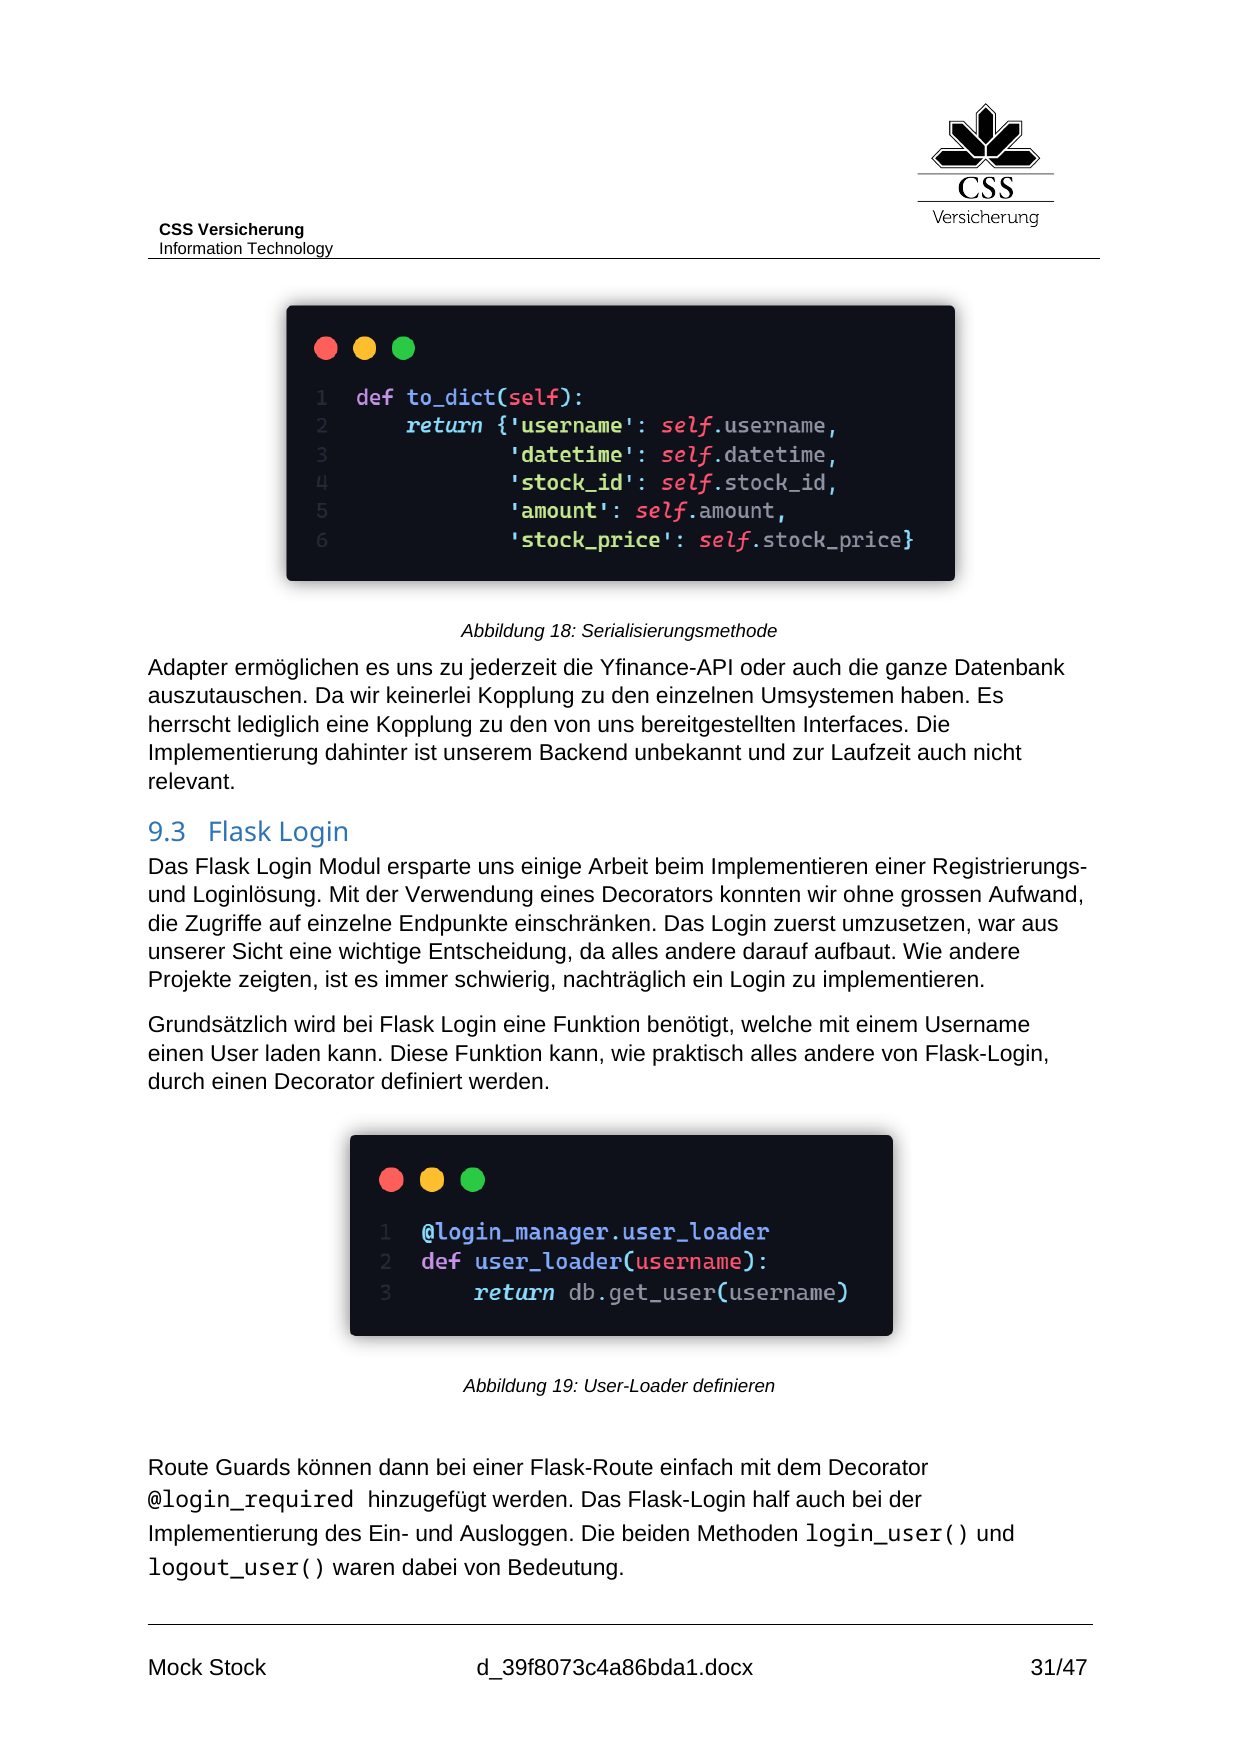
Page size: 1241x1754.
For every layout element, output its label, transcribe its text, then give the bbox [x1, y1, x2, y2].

text Route Guards können dann bei einer Flask-Route einfach mit dem Decorator @login_required hinzugefügt werden. Das Flask-Login half auch bei der Implementierung des Ein- und Ausloggen. Die beiden Methoden login_user() und logout_user() waren dabei von Bedeutung. [148, 1454, 1093, 1582]
text Adapter ermöglichen es uns zu jederzeit die Yfinance-API oder auch die ganze Datenbank auszutauschen. Da wir keinerlei Kopplung zu den einzelnen Umsystemen haben. Es herrscht lediglich eine Kopplung zu den von uns bereitgestellten Interfaces. Die Implementierung dahinter ist unserem Backend unbekannt und zur Laufzeit auch nicht relevant. [148, 654, 1093, 794]
picture [328, 1113, 912, 1357]
picture [883, 73, 1089, 258]
text Das Flask Login Modul ersparte uns einige Arbeit beim Implementieren einer Registrierungs- und Loginlösung. Mit der Verwendung eines Decorators konnten wir ohne grossen Aufwand, die Zugriffe auf einzelne Endpunkte einschränken. Das Login zuerst umzusetzen, war aus unserer Sicht eine wichtige Entscheidung, da alles andere darauf aufbaut. Wie andere Projekte zeigten, ist es immer schwierig, nachträglich ein Login zu implementieren. [148, 853, 1093, 993]
picture [266, 285, 974, 601]
text Abbildung 19: User-Loader definieren [148, 1375, 1093, 1397]
text Abbildung 18: Serialisierungsmethode [148, 620, 1093, 641]
text Grundsätzlich wird bei Flask Login eine Funktion benötigt, welche mit einem Username einen User laden kann. Diese Funktion kann, wie praktisch alles andere von Flask-Login, durch einen Decorator definiert werden. [148, 1011, 1093, 1095]
subtitle Flask Login [148, 813, 1093, 850]
